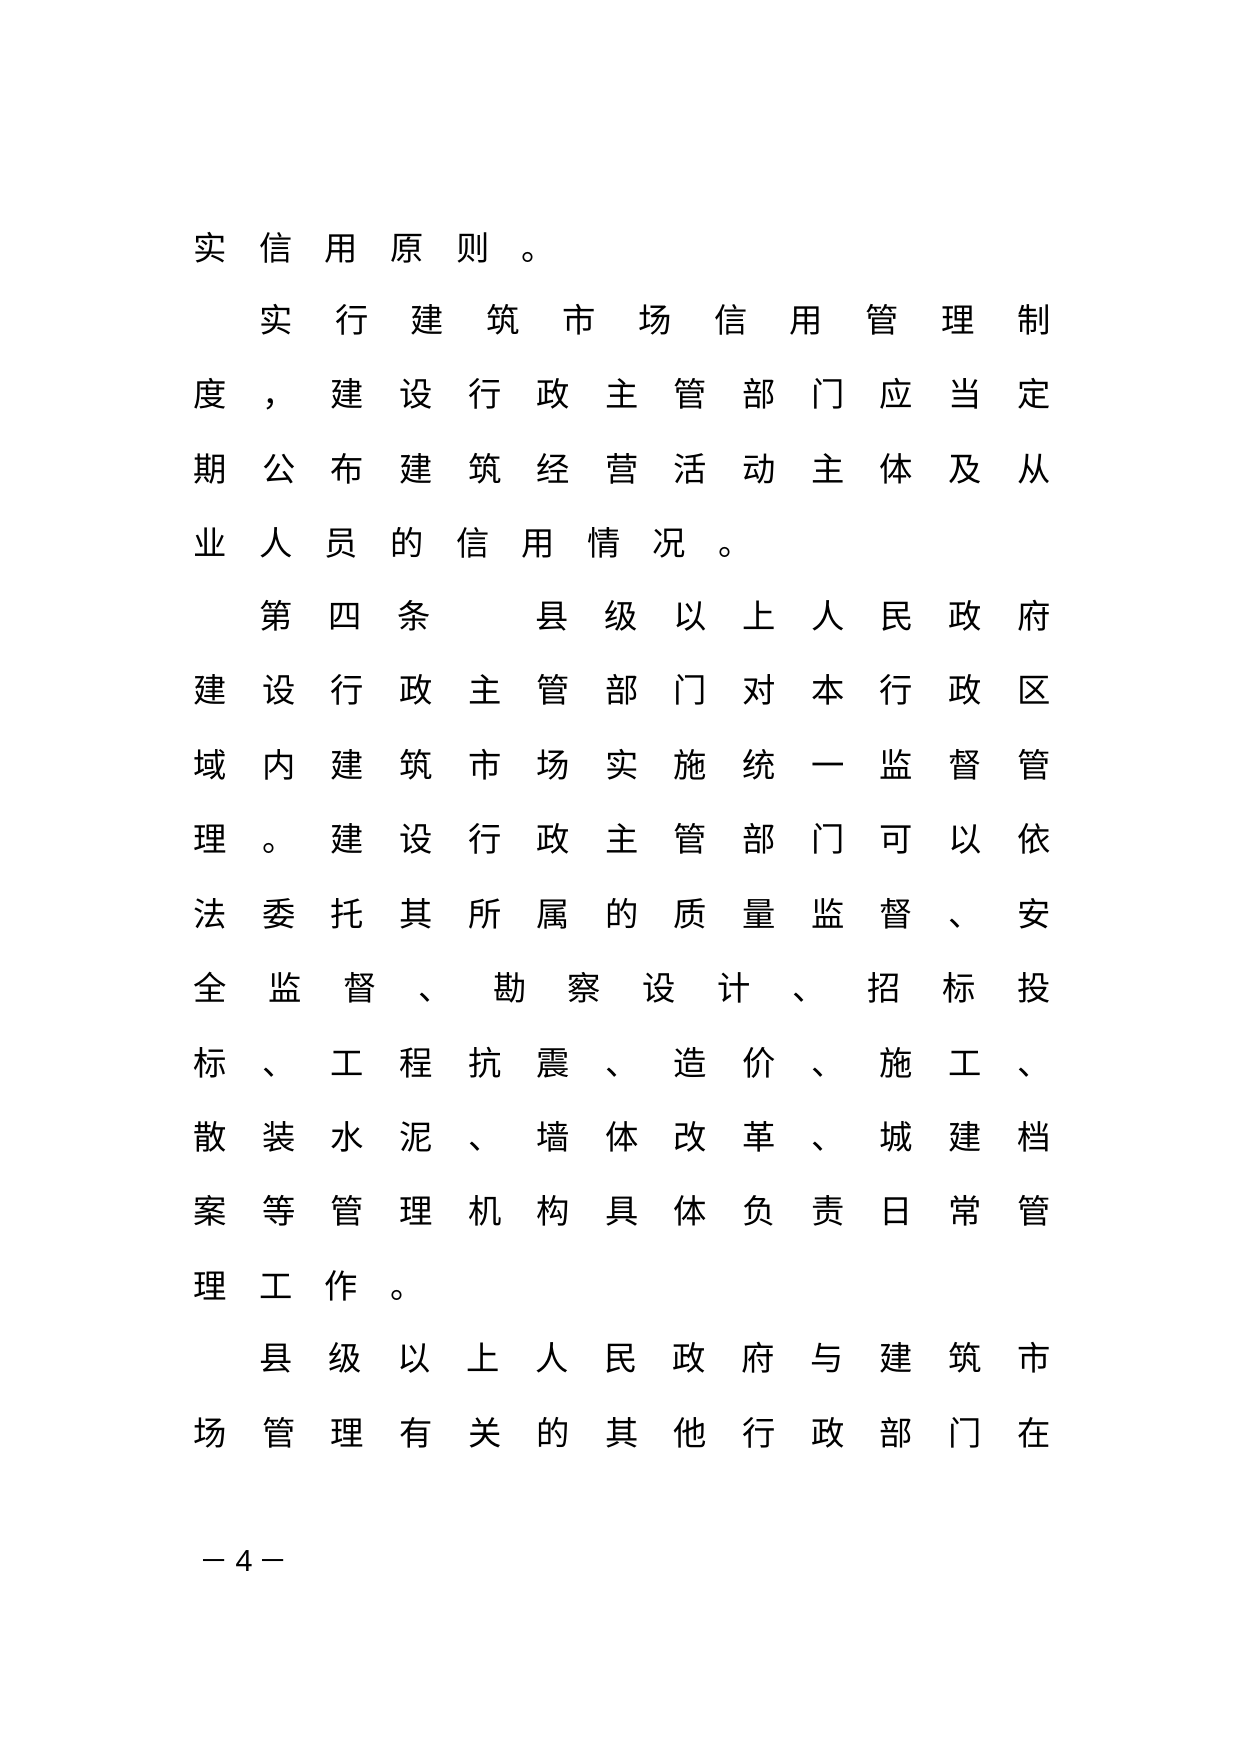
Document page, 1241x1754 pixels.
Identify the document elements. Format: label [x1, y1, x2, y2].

table_header [161, 213, 1090, 1464]
